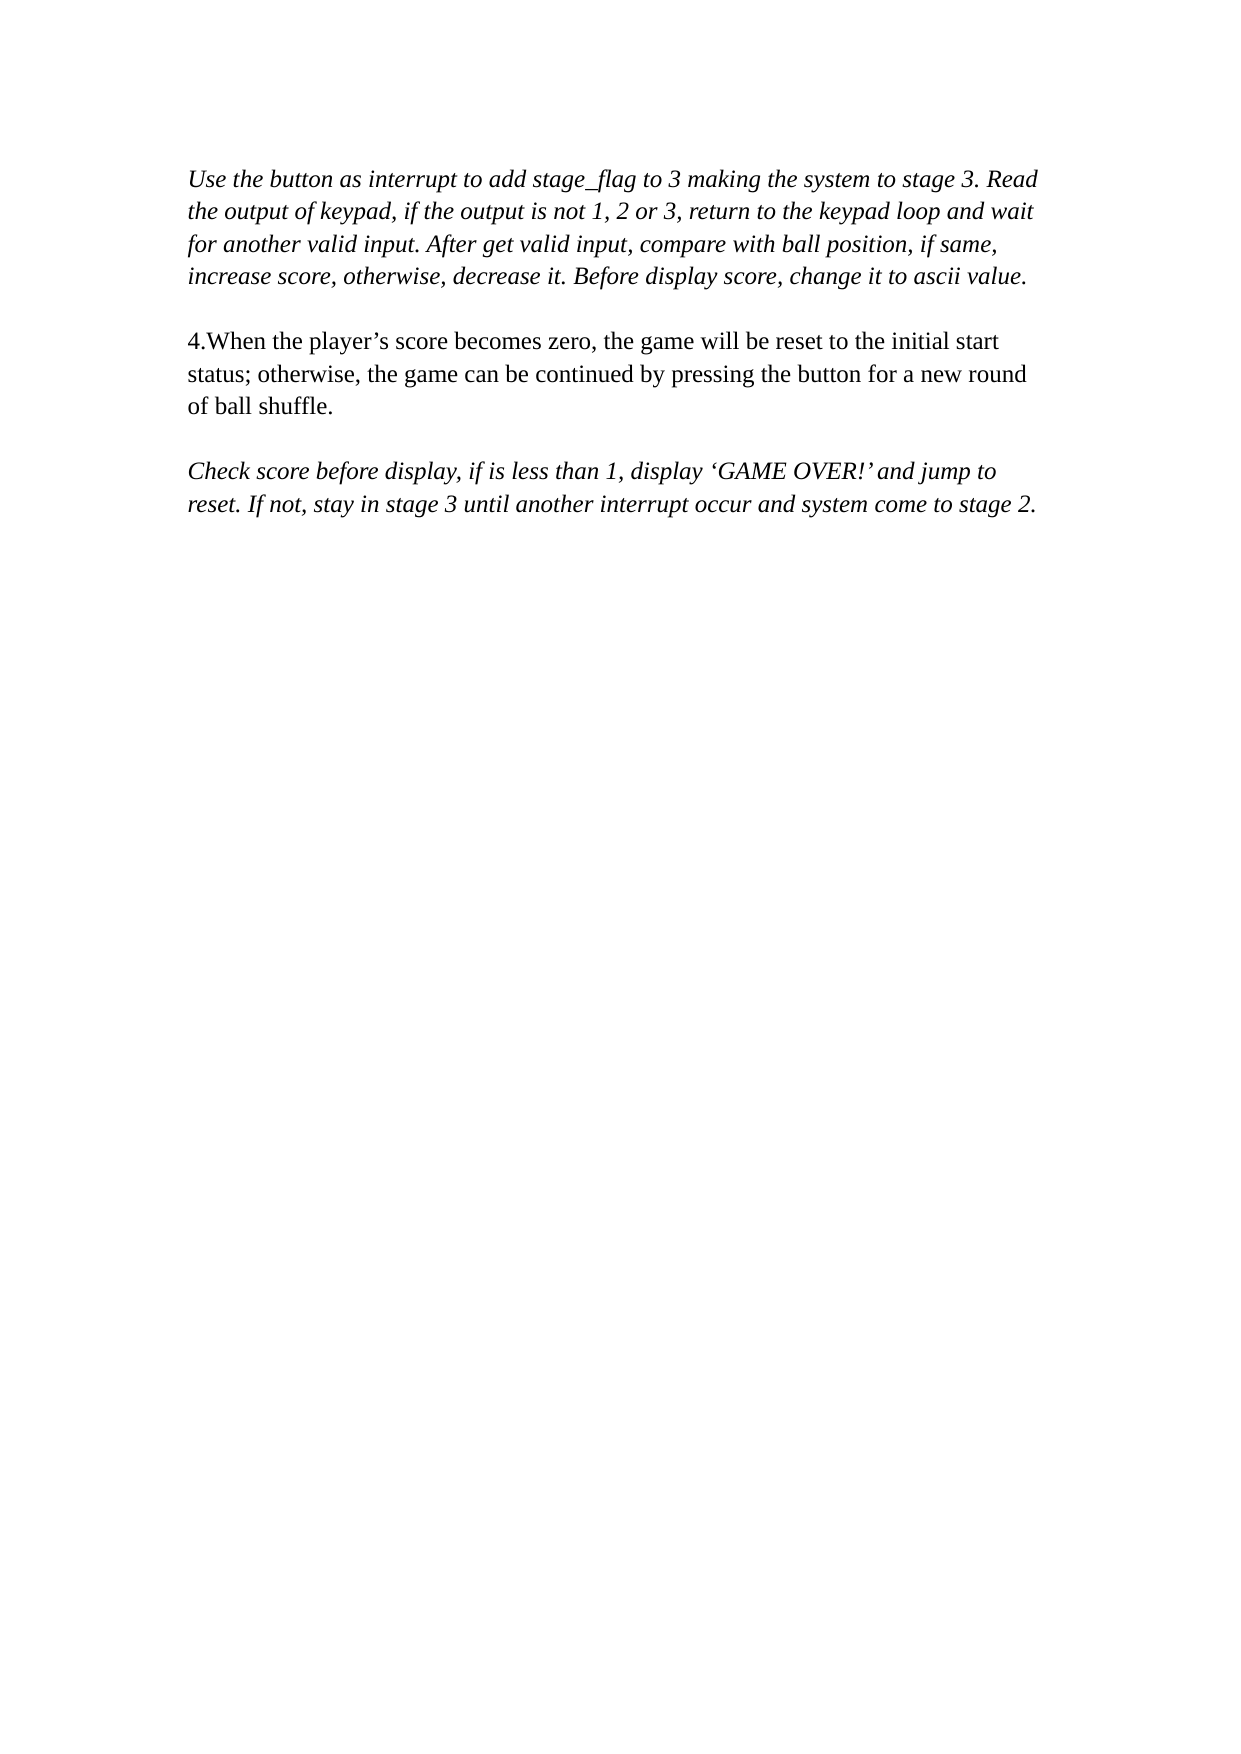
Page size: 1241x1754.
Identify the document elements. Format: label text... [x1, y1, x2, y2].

text Use the button as interrupt to add stage_flag to 3 making the system to stage 3. Read the output of keypad, if the output is not 1, 2 or 3, return to the keypad loop and wait for another valid input. After get valid input, compare with ball position, if same, increase score, otherwise, decrease it. Before display score, change it to ascii value. [187, 162, 1053, 292]
text Check score before display, if is less than 1, display ‘GAME OVER!’ and jump to reset. If not, stay in stage 3 until another interrupt occur and system come to stage 2. [187, 454, 1053, 519]
text 4.When the player’s score becomes zero, the game will be reset to the initial start status; otherwise, the game can be continued by pressing the button for a new round of ball shuffle. [187, 324, 1053, 422]
